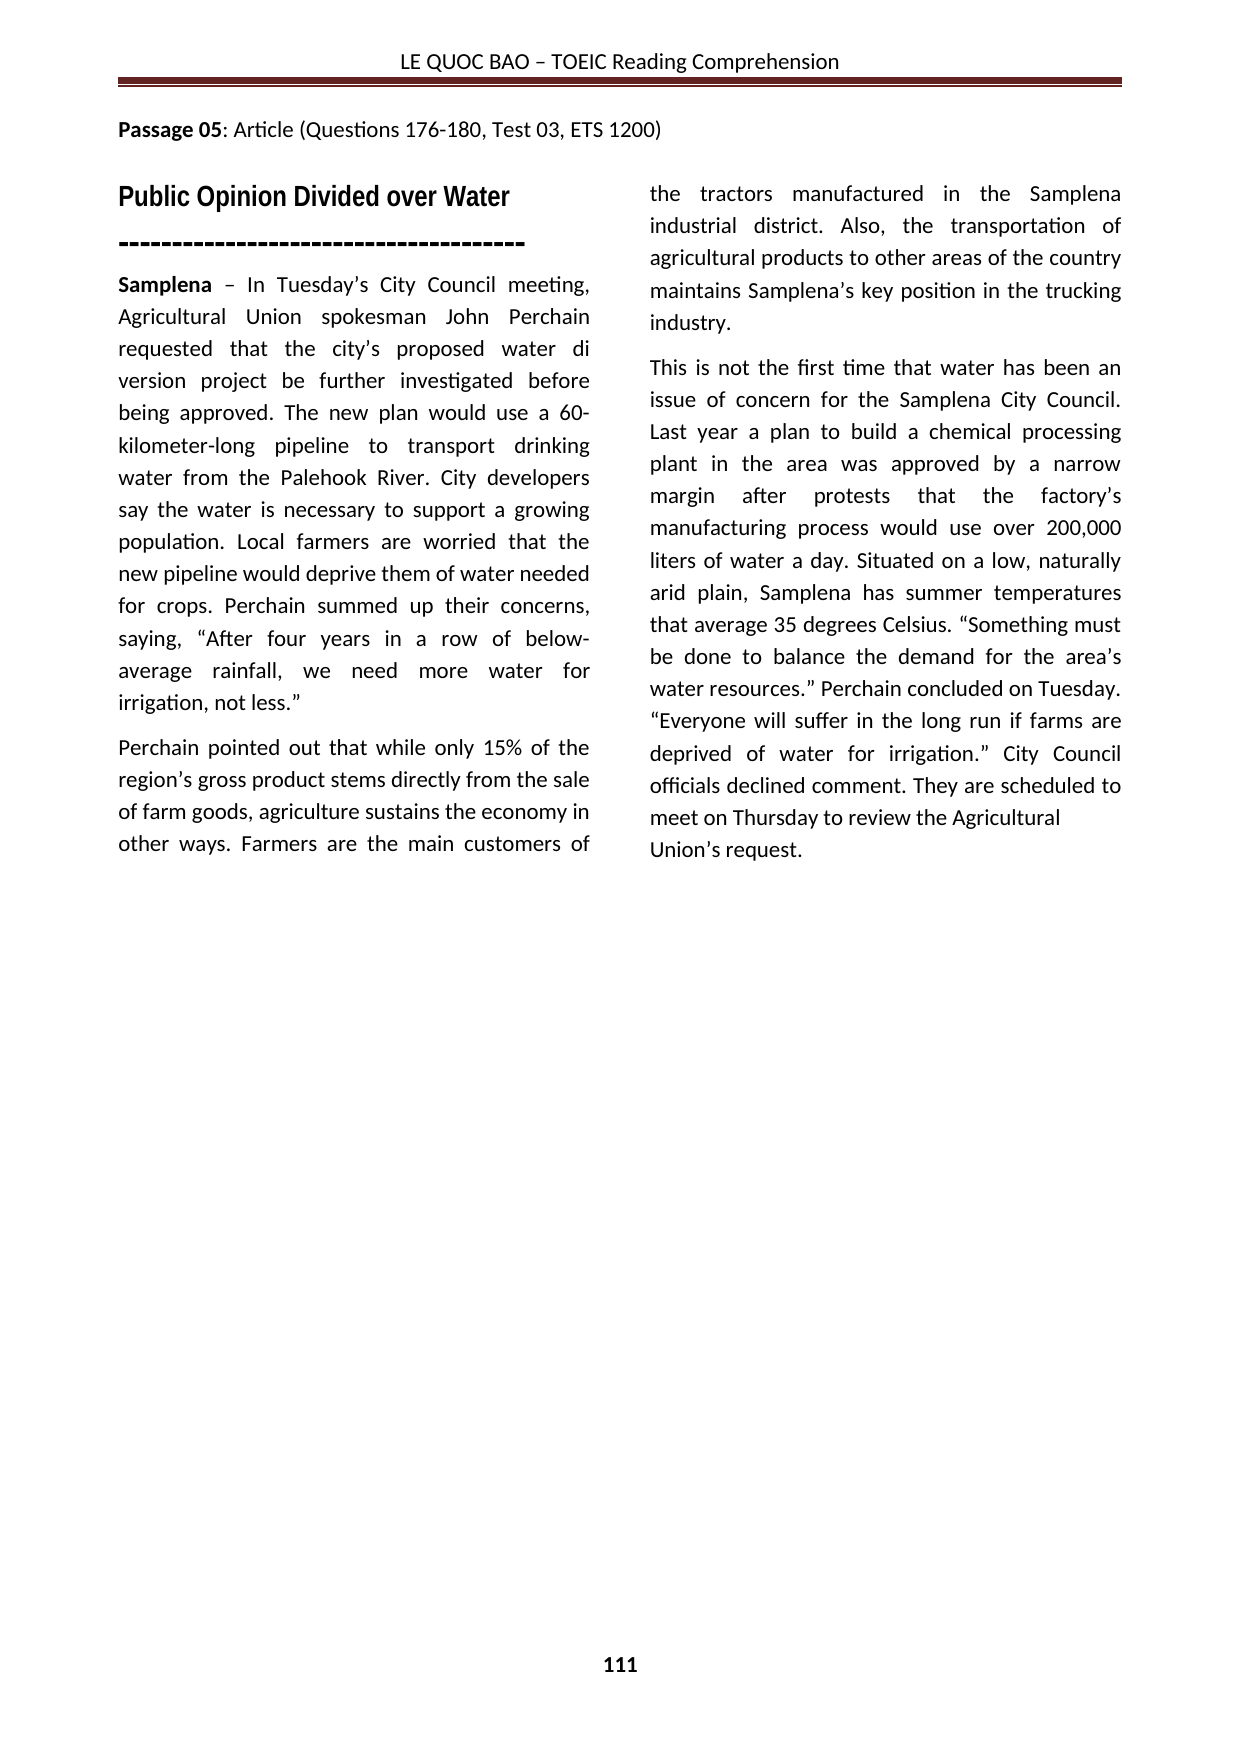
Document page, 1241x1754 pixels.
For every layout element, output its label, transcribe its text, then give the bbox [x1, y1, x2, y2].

text Samplena – In Tuesday’s City Council meeting, Agricultural Union spokesman John Perchain requested that the city’s proposed water di version project be further investigated before being approved. The new plan would use a 60-kilometer-long pipeline to transport drinking water from the Palehook River. City developers say the water is necessary to support a growing population. Local farmers are worried that the new pipeline would deprive them of water needed for crops. Perchain summed up their concerns, saying, “After four years in a row of below-average rainfall, we need more water for irrigation, not less.” [118, 270, 591, 716]
text Perchain pointed out that while only 15% of the region’s gross product stems directly from the sale of farm goods, agriculture sustains the economy in other ways. Farmers are the main customers of the tractors manufactured in the Samplena industrial district. Also, the transportation of agricultural products to other areas of the country maintains Samplena’s key position in the trucking industry. [649, 179, 1122, 336]
text -------------------------------------- [118, 218, 591, 263]
text This is not the first time that water has been an issue of concern for the Samplena City Council. Last year a plan to build a chemical processing plant in the area was approved by a narrow margin after protests that the factory’s manufacturing process would use over 200,000 liters of water a day. Situated on a low, naturally arid plain, Samplena has summer temperatures that average 35 degrees Celsius. “Something must be done to balance the demand for the area’s water resources.” Perchain concluded on Tuesday. “Everyone will suffer in the long run if farms are deprived of water for irrigation.” City Council officials declined comment. They are scheduled to meet on Thursday to review the Agricultural [649, 353, 1122, 831]
text Public Opinion Divided over Water [118, 179, 591, 213]
text Union’s request. [649, 835, 1122, 863]
text Passage 05: Article (Questions 176-180, Test 03, ETS 1200) [118, 115, 1122, 143]
text Perchain pointed out that while only 15% of the region’s gross product stems directly from the sale of farm goods, agriculture sustains the economy in other ways. Farmers are the main customers of the tractors manufactured in the Samplena industrial district. Also, the transportation of agricultural products to other areas of the country maintains Samplena’s key position in the trucking industry. [118, 733, 591, 857]
